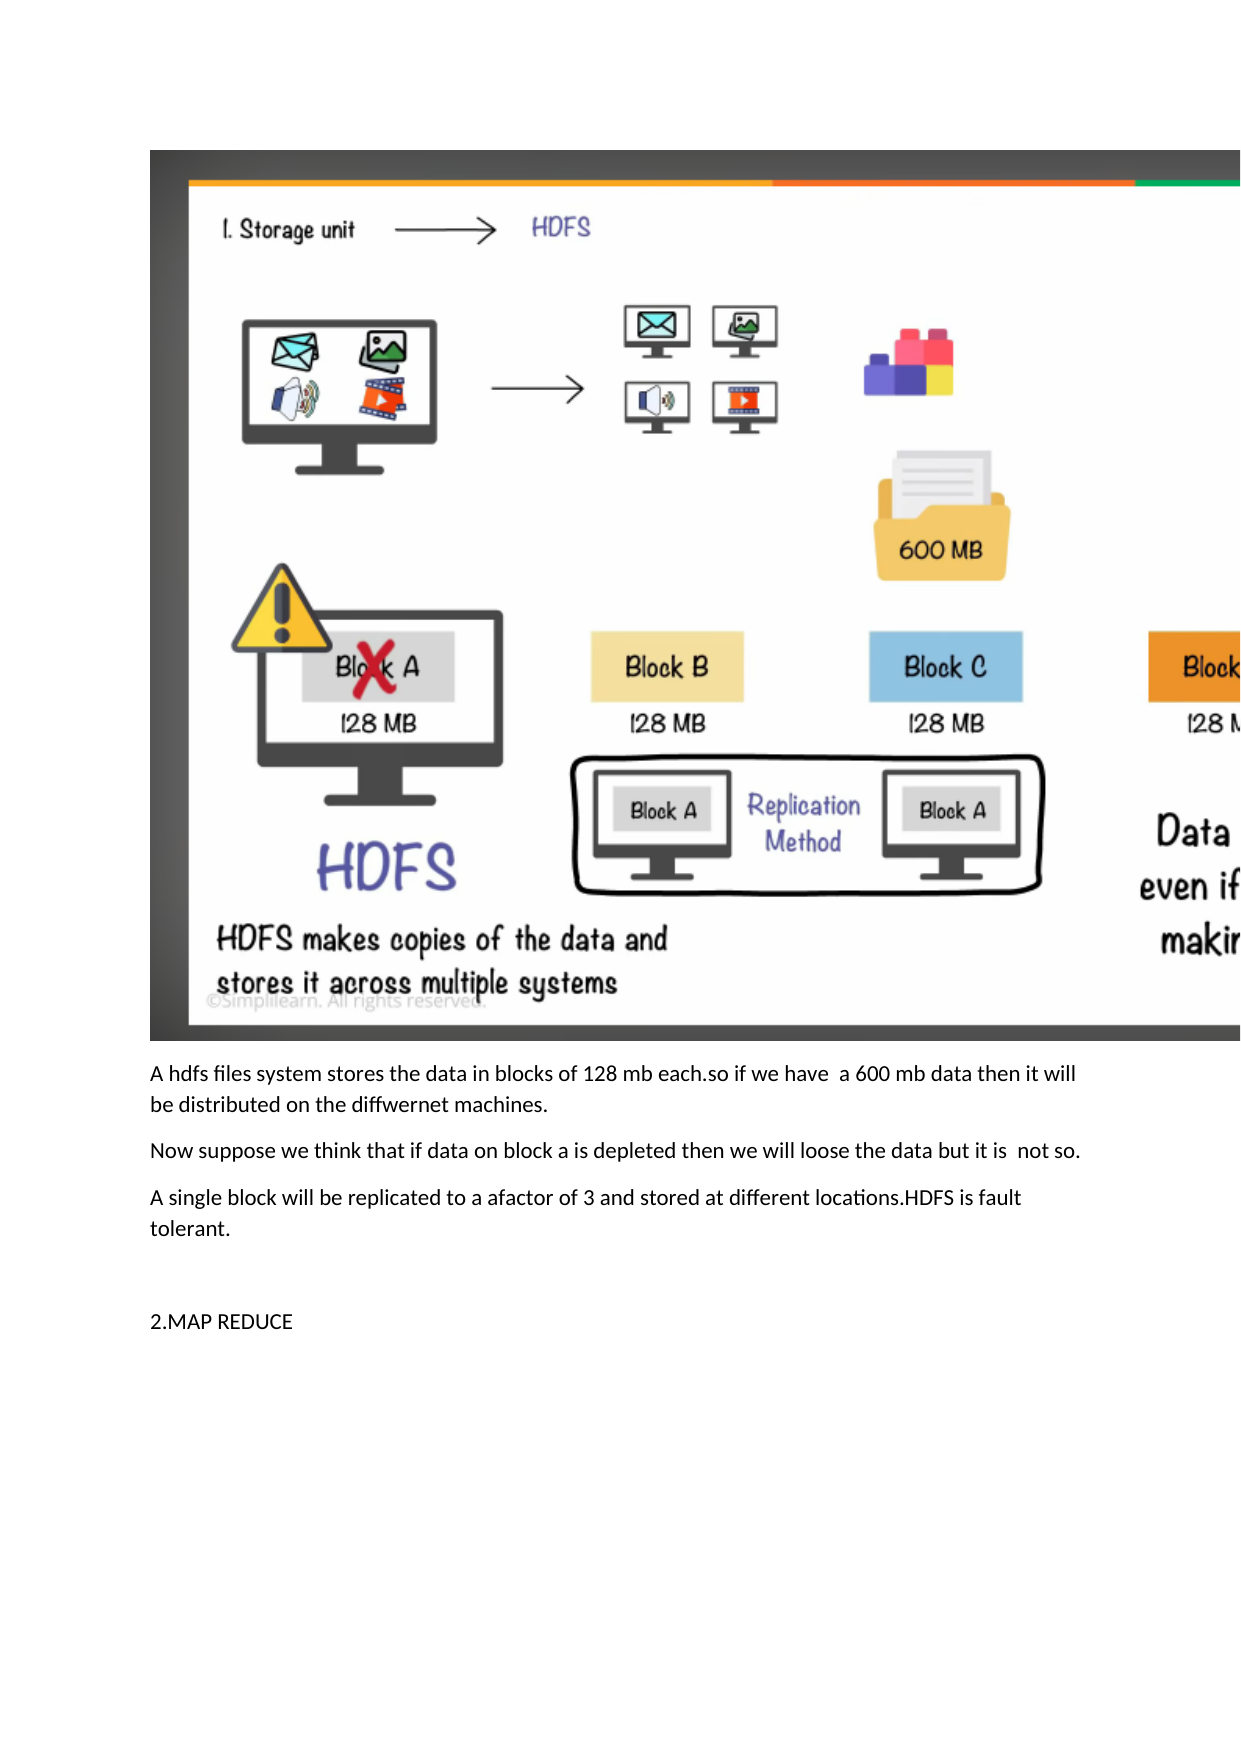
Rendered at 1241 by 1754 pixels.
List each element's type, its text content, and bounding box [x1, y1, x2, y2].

text 2.MAP REDUCE [150, 1307, 1090, 1336]
text A hdfs files system stores the data in blocks of 128 mb each.so if we have a 600 mb data then it will be distributed on the diffwernet machines. [150, 1059, 1090, 1118]
text A single block will be replicated to a afactor of 3 and stored at different locations.HDFS is fault tolerant. [150, 1183, 1090, 1242]
text Now suppose we think that if data on block a is depleted then we will loose the data but it is not so. [150, 1137, 1090, 1165]
picture [150, 150, 1241, 1041]
